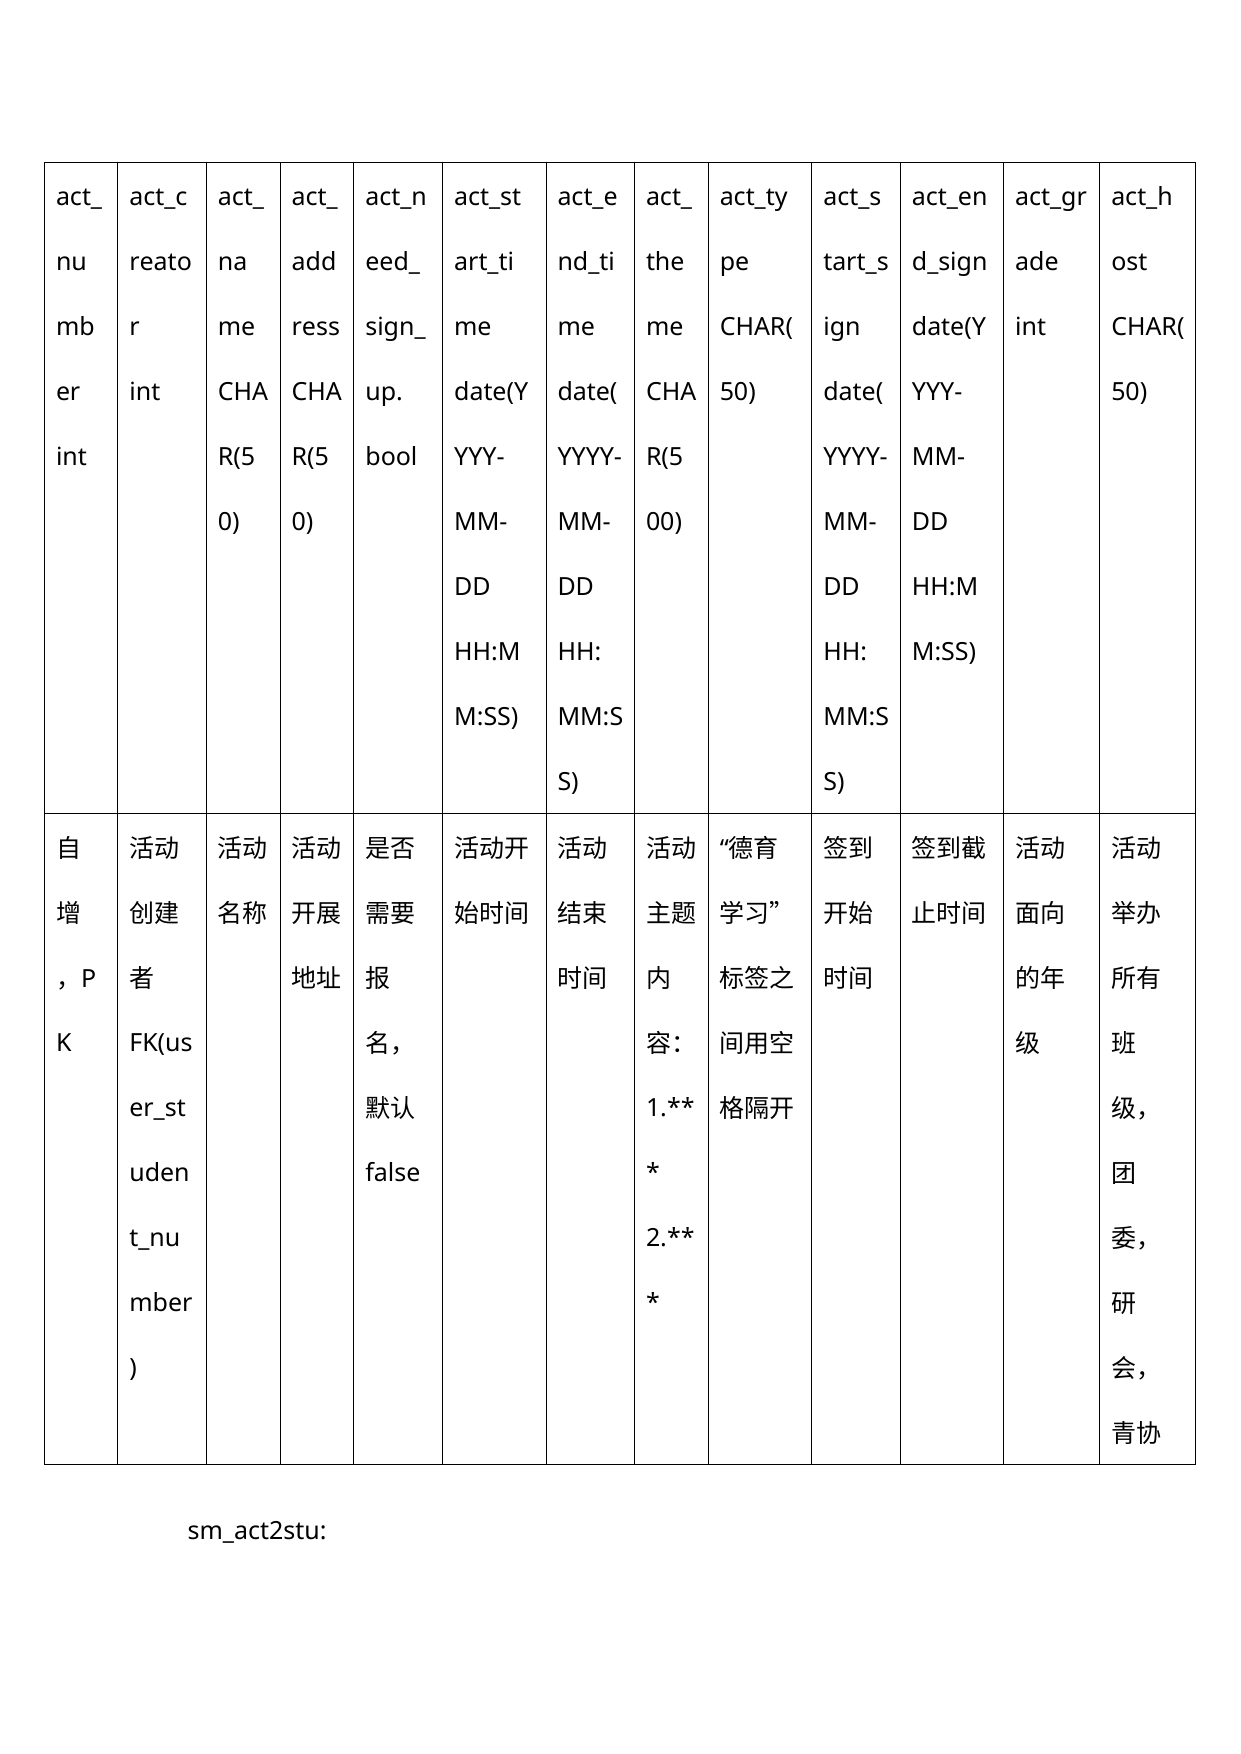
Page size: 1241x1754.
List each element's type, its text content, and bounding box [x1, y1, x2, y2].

table_cell 自增，PK [45, 814, 117, 1464]
table_cell 活动名称 [207, 814, 280, 1464]
table_header act_name CHAR(50) [207, 163, 280, 813]
table_header act_end_sign date(YYYY-MM-DD HH:MM:SS) [901, 163, 1003, 813]
table_header act_number int [45, 163, 117, 813]
table_header act_address CHAR(50) [281, 163, 353, 813]
table_header act_host CHAR(50) [1100, 163, 1195, 813]
table_cell 活动主题内容：1.*** 2.*** [635, 814, 708, 1464]
table_cell 是否需要报名，默认false [354, 814, 442, 1464]
table_cell 签到开始时间 [812, 814, 900, 1464]
table_header act_creator int [118, 163, 206, 813]
table_header act_type CHAR(50) [709, 163, 811, 813]
table_cell 签到截止时间 [901, 814, 1003, 1464]
table_header act_grade int [1004, 163, 1099, 813]
table_cell 活动结束时间 [547, 814, 634, 1464]
text sm_act2stu: [187, 1498, 1053, 1563]
table_cell 活动面向的年级 [1004, 814, 1099, 1464]
table_cell 活动举办所有班级，团委，研会，青协 [1100, 814, 1195, 1464]
table_header act_start_sign date(YYYY-MM-DD HH:MM:SS) [812, 163, 900, 813]
table_cell “德育 学习” 标签之间用空格隔开 [709, 814, 811, 1464]
table_header act_start_time date(YYYY-MM-DD HH:MM:SS) [443, 163, 546, 813]
table_cell 活动开展地址 [281, 814, 353, 1464]
table_header act_need_sign_up. bool [354, 163, 442, 813]
table_header act_end_time date(YYYY-MM-DD HH:MM:SS) [547, 163, 634, 813]
table_cell 活动开始时间 [443, 814, 546, 1464]
table_header act_theme CHAR(500) [635, 163, 708, 813]
table_cell 活动创建者 FK(user_student_number) [118, 814, 206, 1464]
